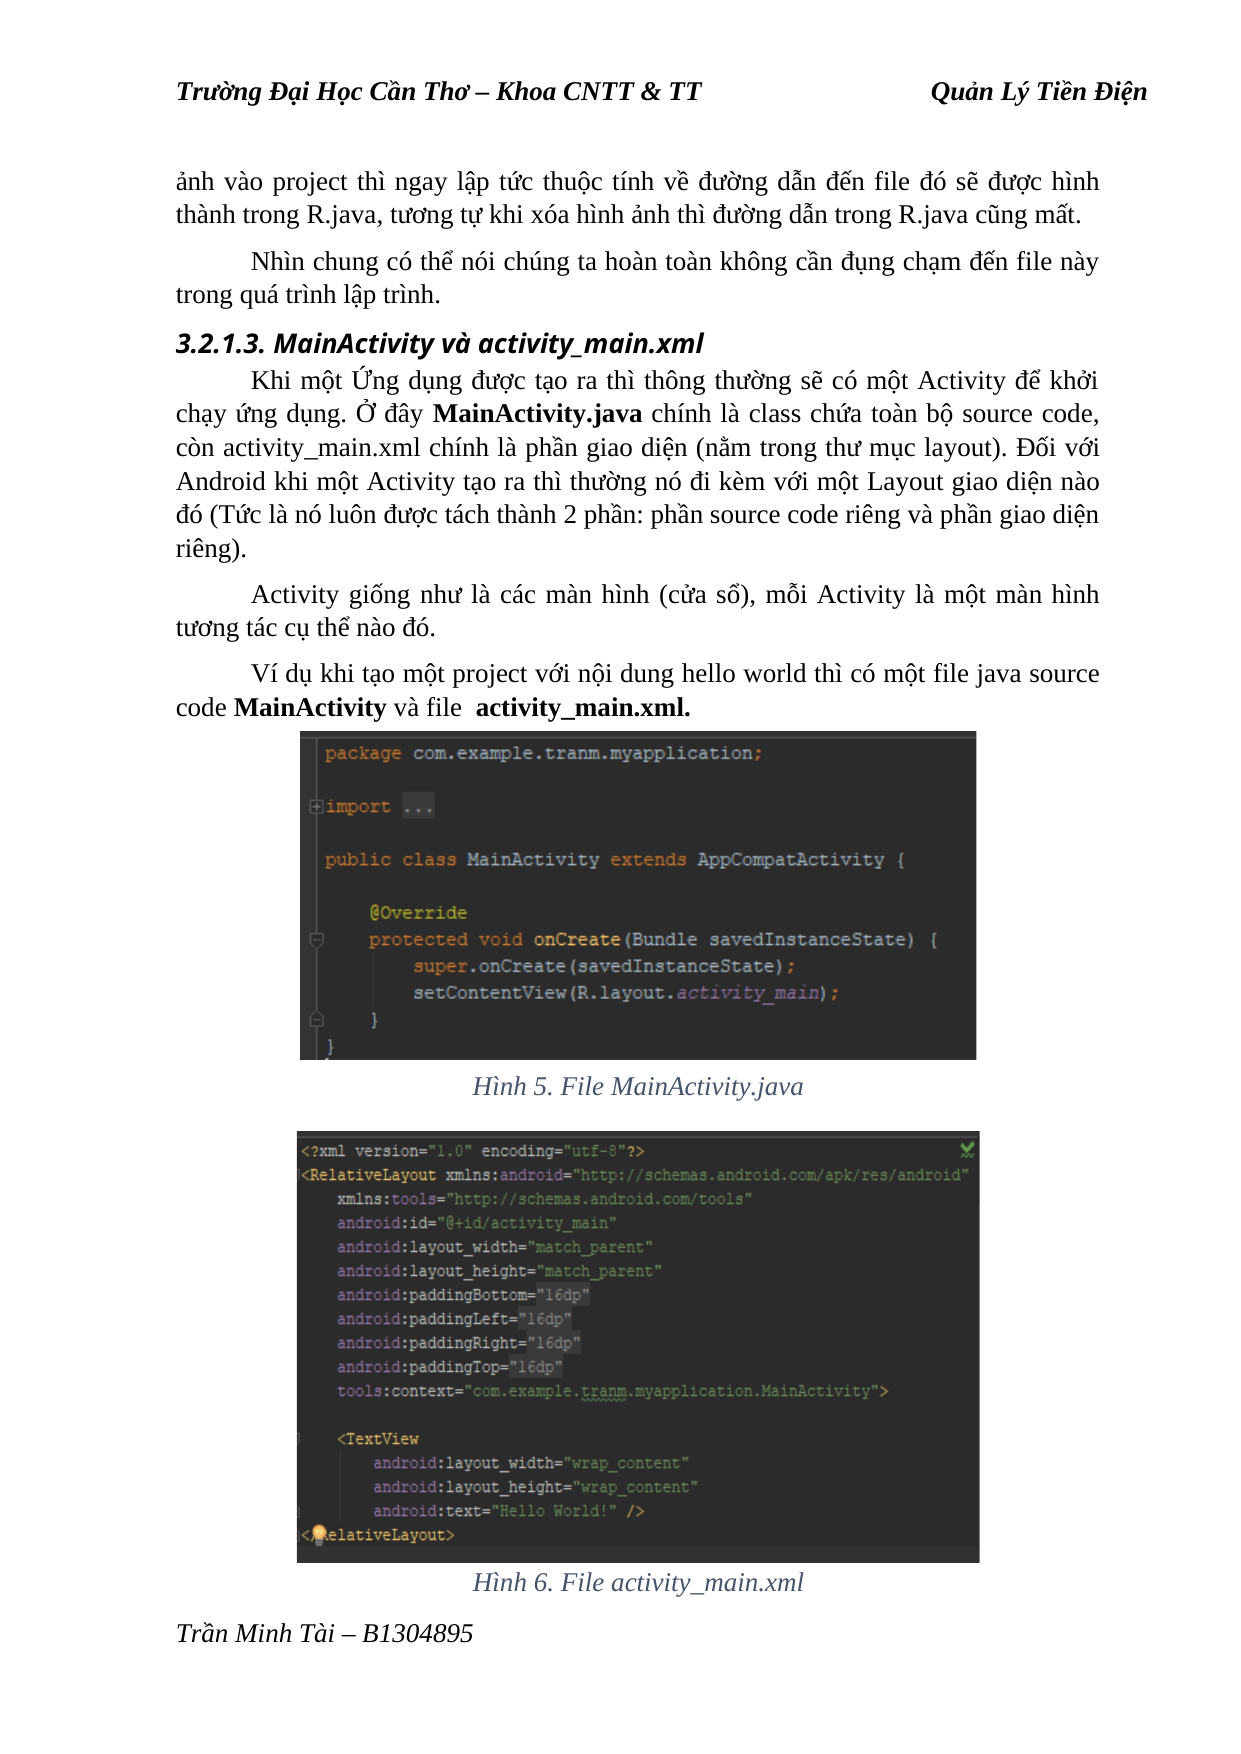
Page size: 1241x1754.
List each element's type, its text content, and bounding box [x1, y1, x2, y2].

text Nhìn chung có thể nói chúng ta hoàn toàn không cần đụng chạm đến file này trong quá trình lập trình. [176, 244, 1101, 309]
text Activity giống như là các màn hình (cửa sổ), mỗi Activity là một màn hình tương tác cụ thể nào đó. [176, 578, 1101, 642]
picture [300, 731, 977, 1060]
text Ví dụ khi tạo một project với nội dung hello world thì có một file java source code MainActivity và file activity_main.xml. [176, 657, 1101, 722]
picture [296, 1131, 980, 1563]
subtitle 3.2.1.3. MainActivity và activity_main.xml [176, 324, 1101, 361]
